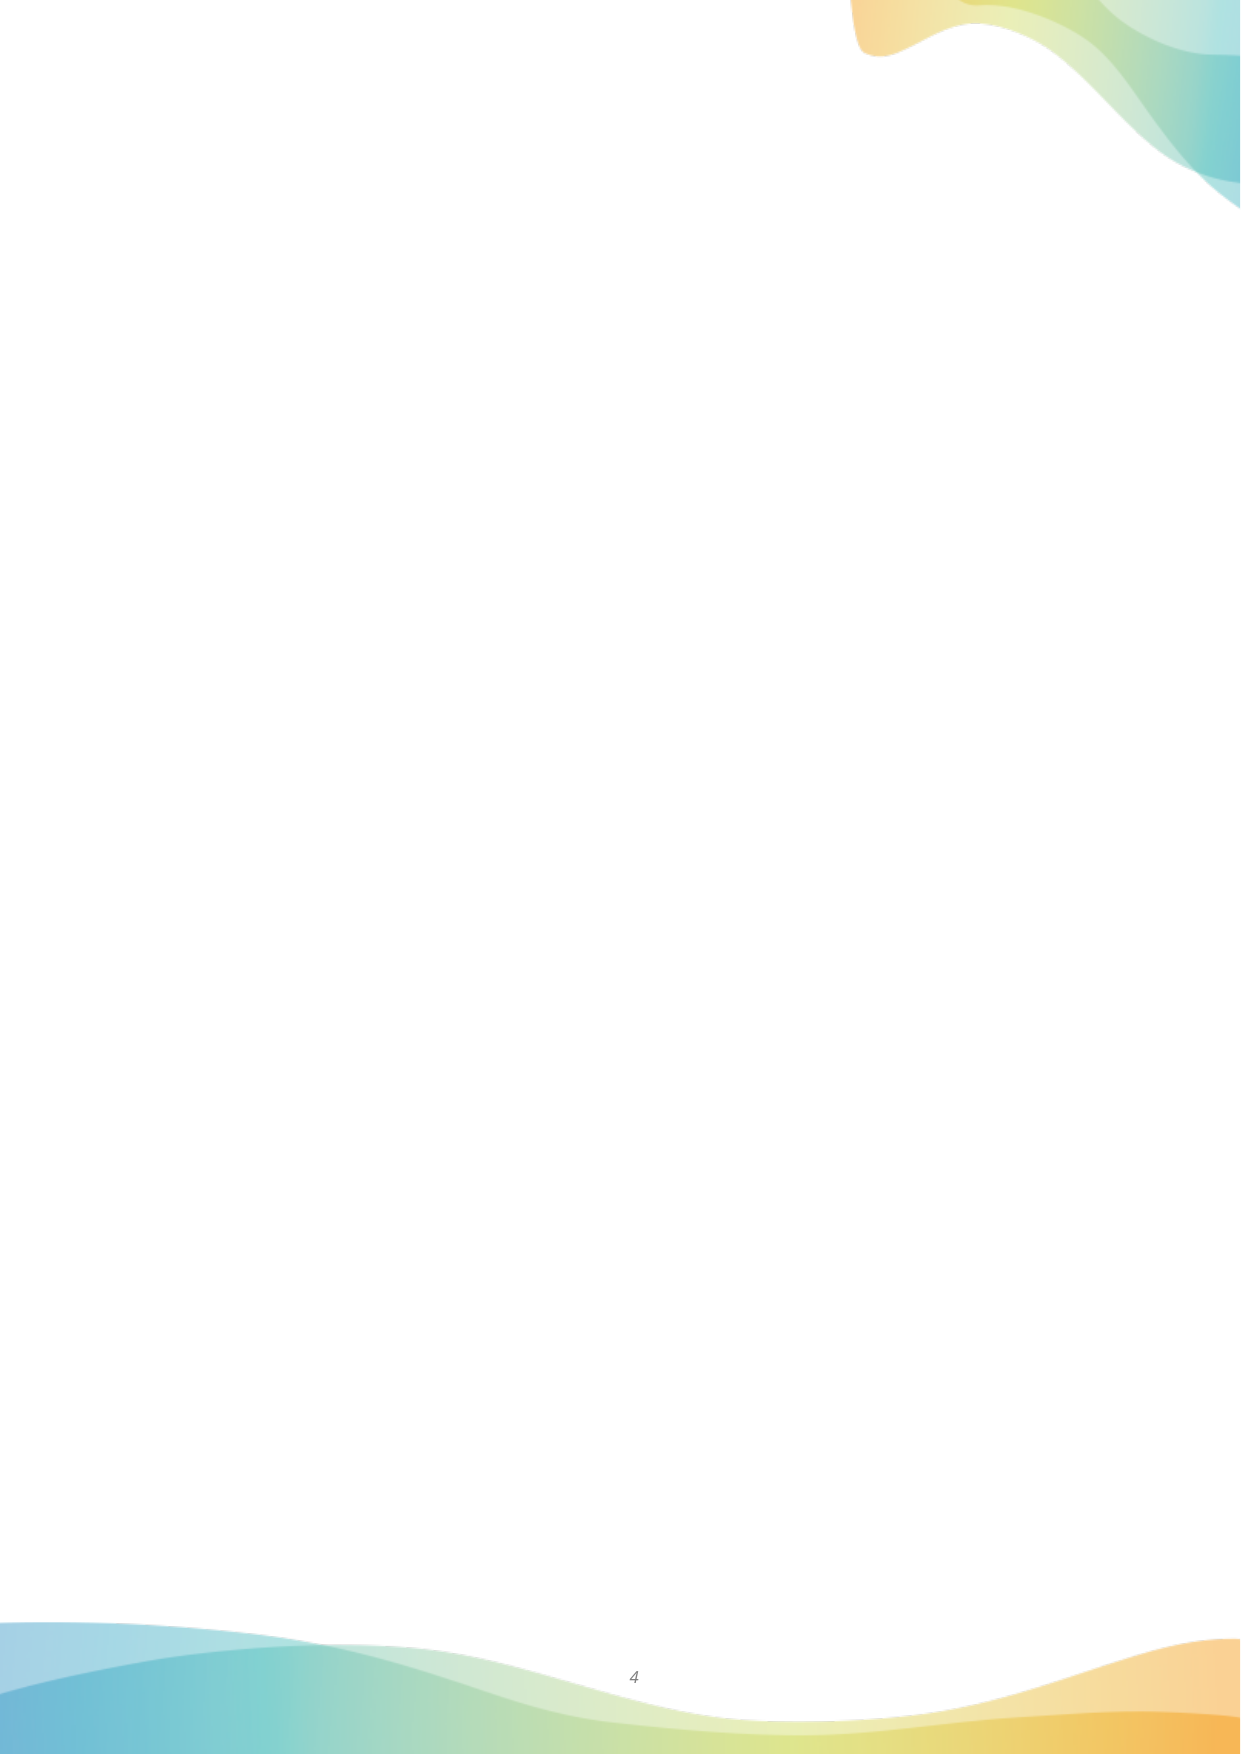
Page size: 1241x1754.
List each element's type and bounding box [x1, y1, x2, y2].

picture [326, 0, 1241, 213]
picture [0, 1618, 1241, 1754]
